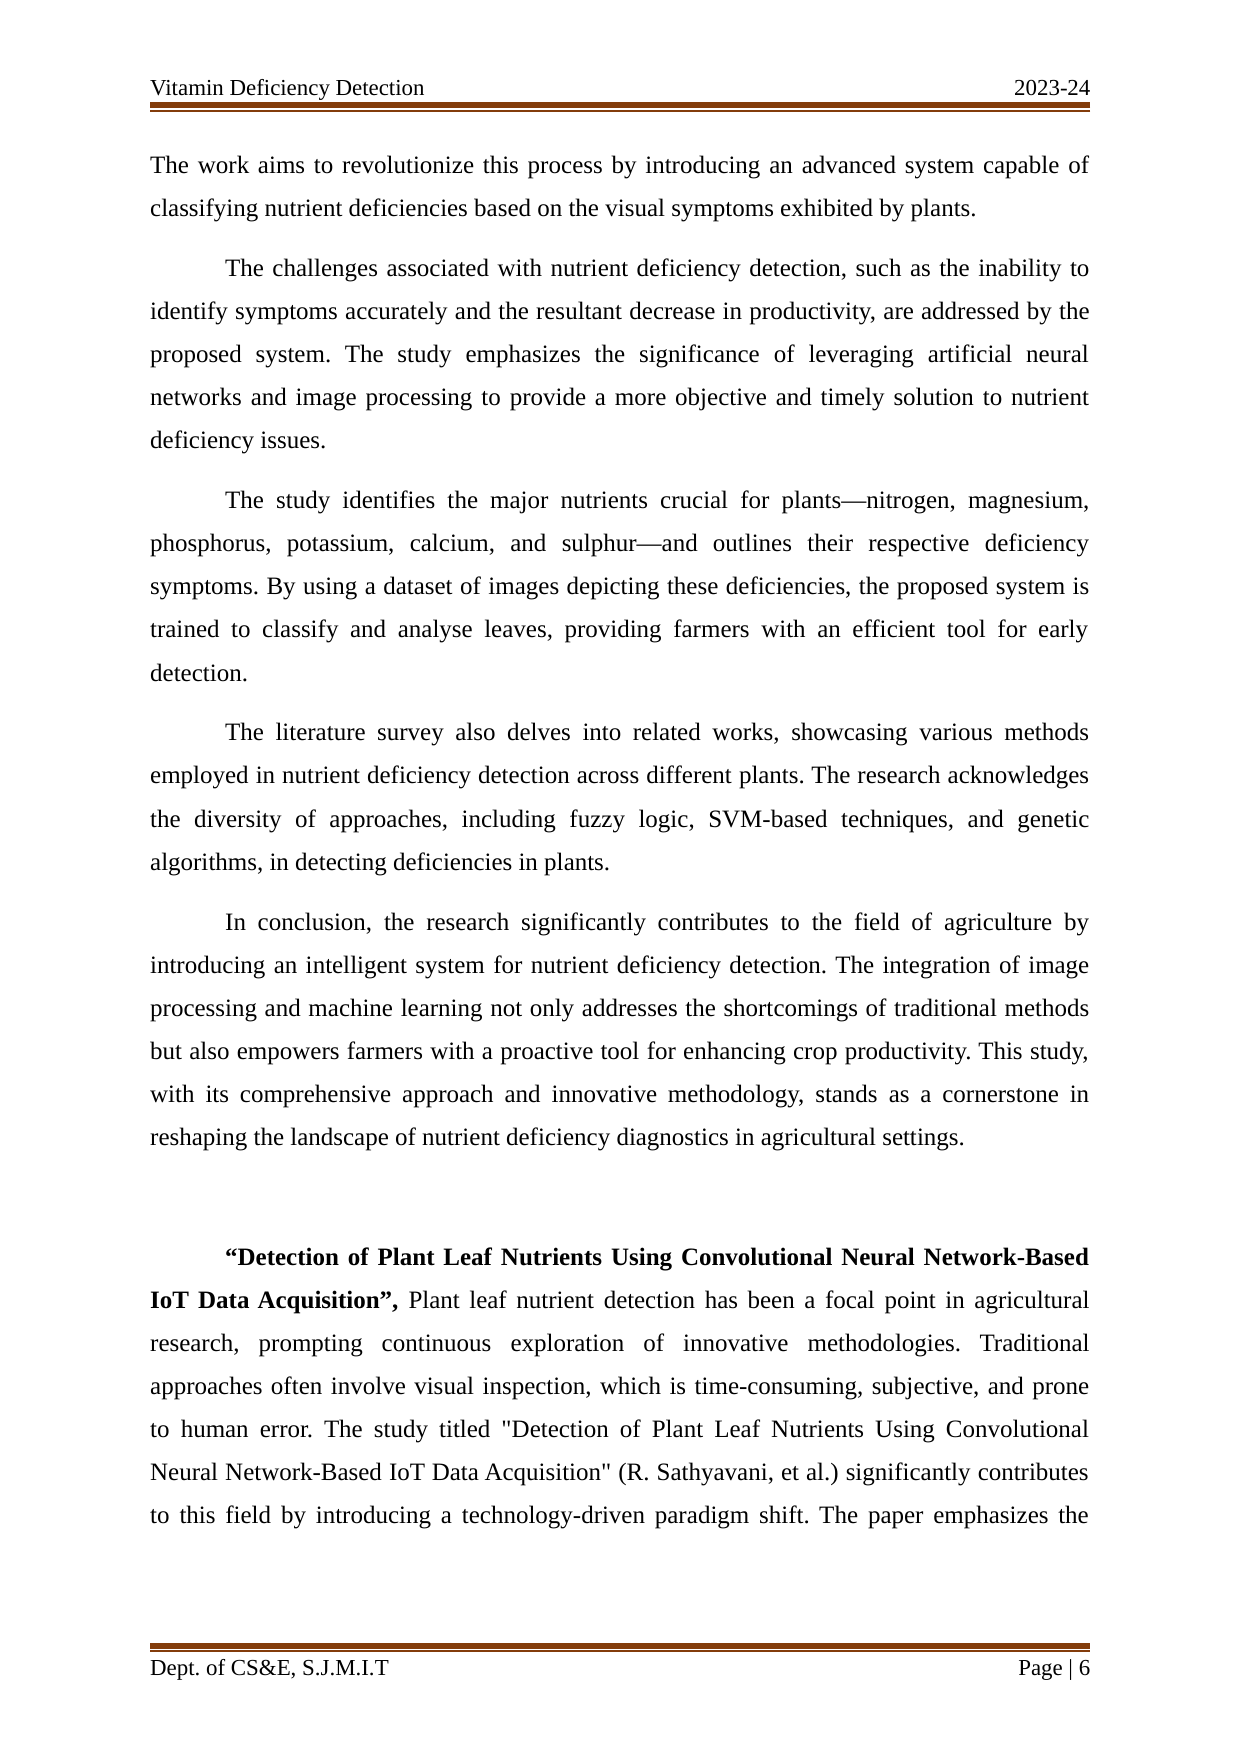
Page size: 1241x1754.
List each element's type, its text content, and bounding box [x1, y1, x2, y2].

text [150, 1242, 1090, 1529]
text The literature survey also delves into related works, showcasing various methods employed in nutrient deficiency detection across different plants. The research acknowledges the diversity of approaches, including fuzzy logic, SVM-based techniques, and genetic algorithms, in detecting deficiencies in plants. [150, 717, 1090, 876]
text The challenges associated with nutrient deficiency detection, such as the inability to identify symptoms accurately and the resultant decrease in productivity, are addressed by the proposed system. The study emphasizes the significance of leveraging artificial neural networks and image processing to provide a more objective and timely solution to nutrient deficiency issues. [150, 253, 1090, 454]
text The study identifies the major nutrients crucial for plants—nitrogen, magnesium, phosphorus, potassium, calcium, and sulphur—and outlines their respective deficiency symptoms. By using a dataset of images depicting these deficiencies, the proposed system is trained to classify and analyse leaves, providing farmers with an efficient tool for early detection. [150, 485, 1090, 686]
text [150, 150, 1090, 222]
text In conclusion, the research significantly contributes to the field of agriculture by introducing an intelligent system for nutrient deficiency detection. The integration of image processing and machine learning not only addresses the shortcomings of traditional methods but also empowers farmers with a proactive tool for enhancing crop productivity. This study, with its comprehensive approach and innovative methodology, stands as a cornerstone in reshaping the landscape of nutrient deficiency diagnostics in agricultural settings. [150, 907, 1090, 1151]
